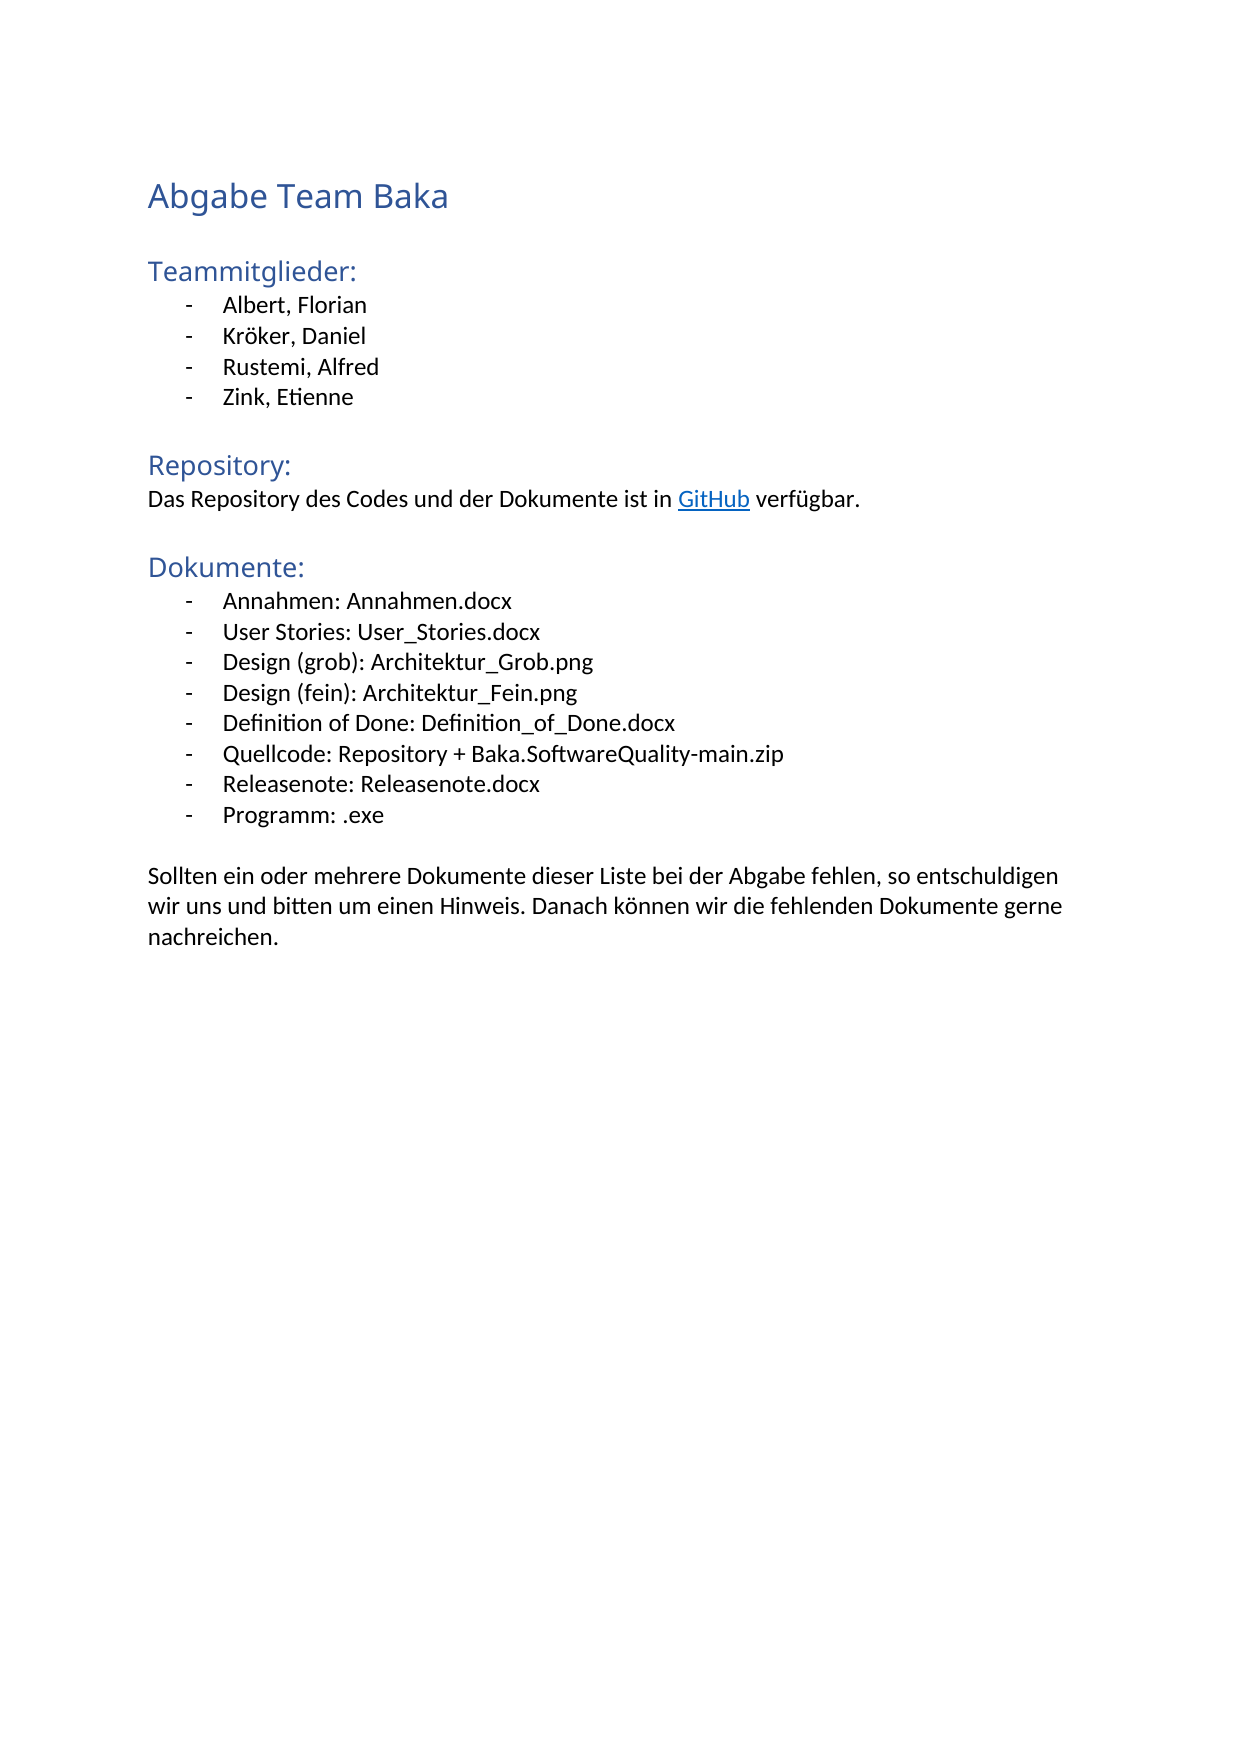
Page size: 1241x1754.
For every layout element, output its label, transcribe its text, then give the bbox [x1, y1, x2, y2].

list Kröker, Daniel [185, 320, 1093, 351]
text Sollten ein oder mehrere Dokumente dieser Liste bei der Abgabe fehlen, so entschuldigen wir uns und bitten um einen Hinweis. Danach können wir die fehlenden Dokumente gerne nachreichen. [148, 860, 1093, 952]
list Zink, Etienne [185, 381, 1093, 412]
list Releasenote: Releasenote.docx [185, 768, 1093, 799]
subtitle Dokumente: [148, 548, 1093, 585]
list Quellcode: Repository + Baka.SoftwareQuality-main.zip [185, 738, 1093, 768]
subtitle Repository: [148, 446, 1093, 483]
list Design (grob): Architektur_Grob.png [185, 646, 1093, 677]
list Definition of Done: Definition_of_Done.docx [185, 707, 1093, 738]
subtitle Abgabe Team Baka [148, 173, 1093, 218]
list Rustemi, Alfred [185, 351, 1093, 381]
subtitle Teammitglieder: [148, 253, 1093, 289]
list Programm: .exe [185, 799, 1093, 829]
text Das Repository des Codes und der Dokumente ist in GitHub verfügbar. [148, 483, 1093, 514]
list Albert, Florian [185, 289, 1093, 320]
list Design (fein): Architektur_Fein.png [185, 677, 1093, 707]
list Annahmen: Annahmen.docx [185, 585, 1093, 616]
list User Stories: User_Stories.docx [185, 616, 1093, 646]
